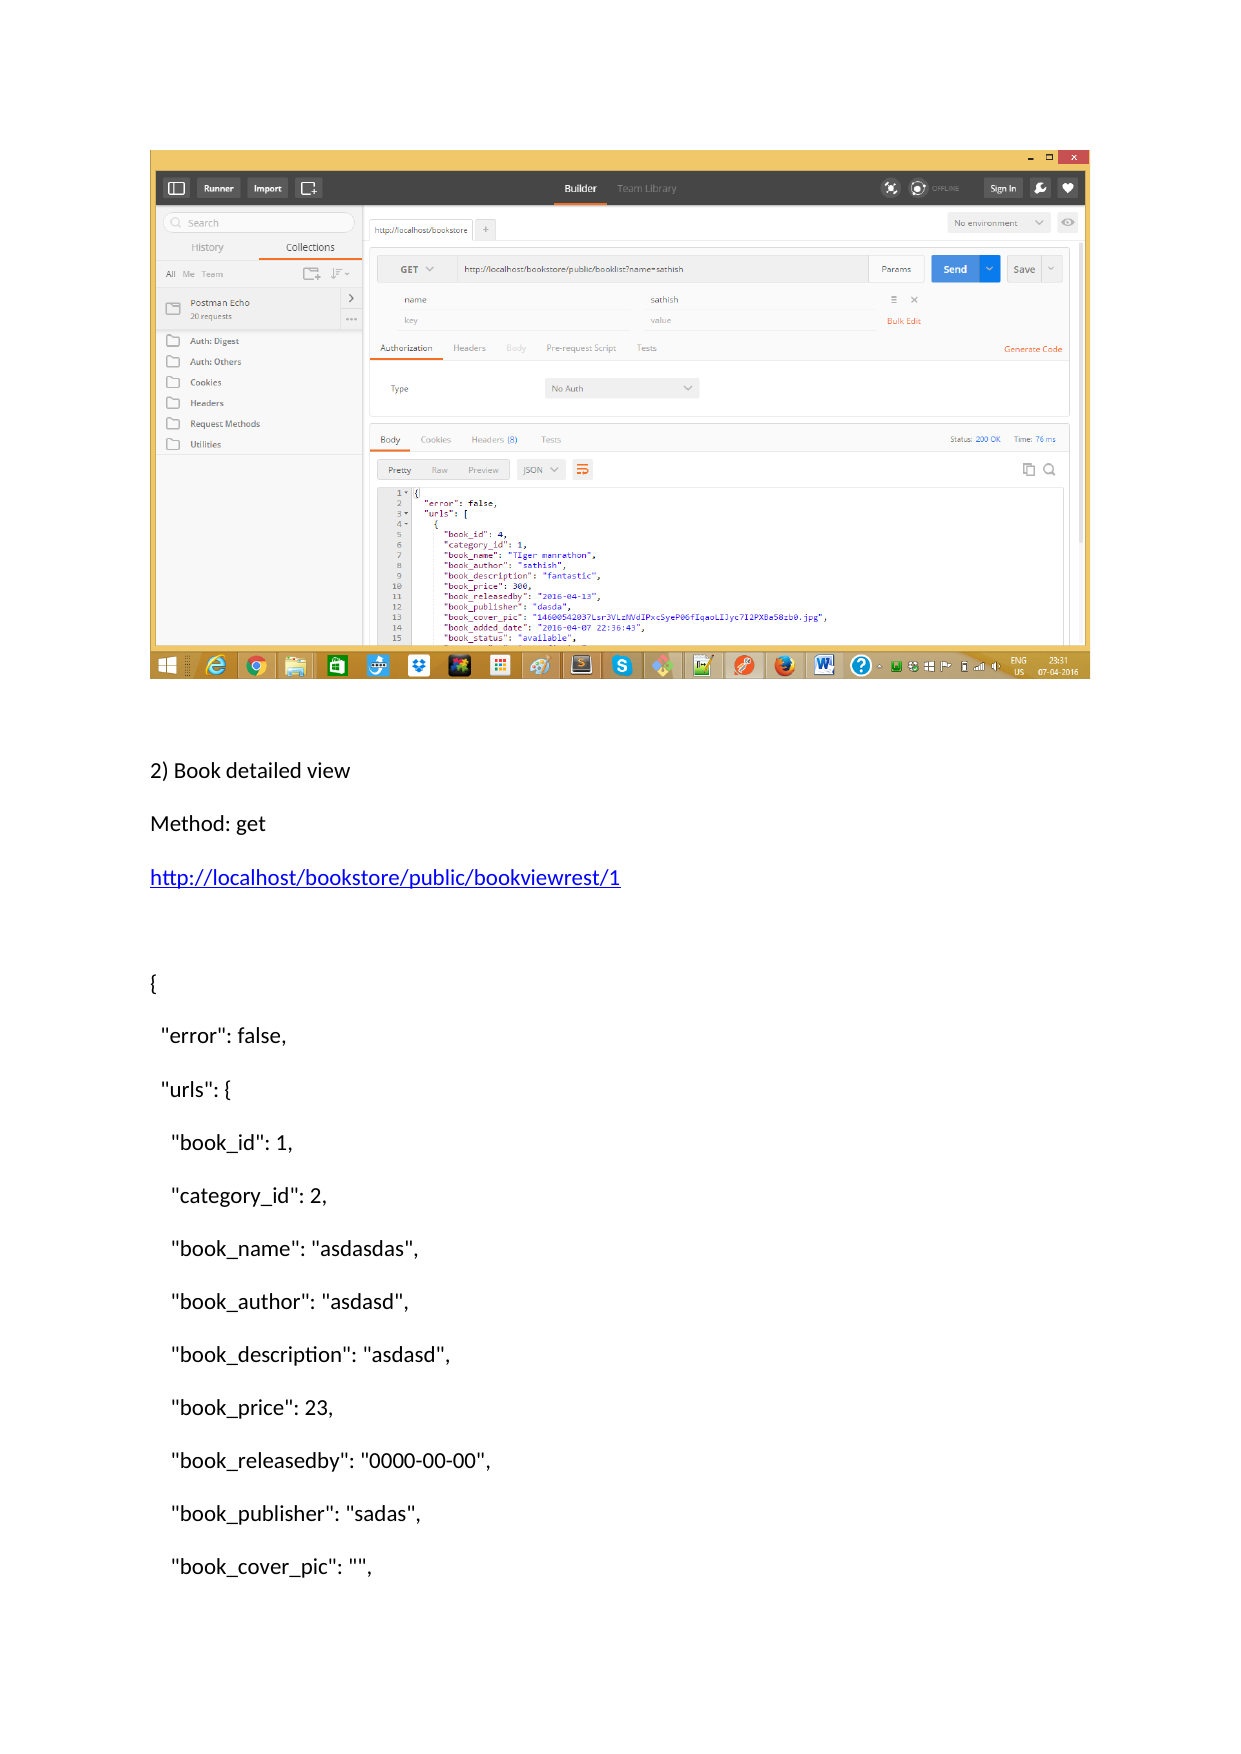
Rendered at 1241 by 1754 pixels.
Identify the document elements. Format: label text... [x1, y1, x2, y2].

text "book_cover_pic": "", [150, 1552, 1090, 1580]
text Method: get [150, 809, 1090, 838]
picture [150, 150, 1091, 679]
text { [150, 969, 1090, 997]
text "book_author": "asdasd", [150, 1287, 1090, 1315]
text "book_releasedby": "0000-00-00", [150, 1446, 1090, 1474]
text "book_name": "asdasdas", [150, 1234, 1090, 1262]
text http://localhost/bookstore/public/bookviewrest/1 [150, 863, 1090, 891]
text "book_publisher": "sadas", [150, 1499, 1090, 1527]
text "urls": { [150, 1075, 1090, 1103]
text "book_price": 23, [150, 1393, 1090, 1421]
text "book_id": 1, [150, 1128, 1090, 1156]
text "category_id": 2, [150, 1181, 1090, 1209]
text "error": false, [150, 1022, 1090, 1050]
text "book_description": "asdasd", [150, 1340, 1090, 1368]
text 2) Book detailed view [150, 757, 1090, 784]
